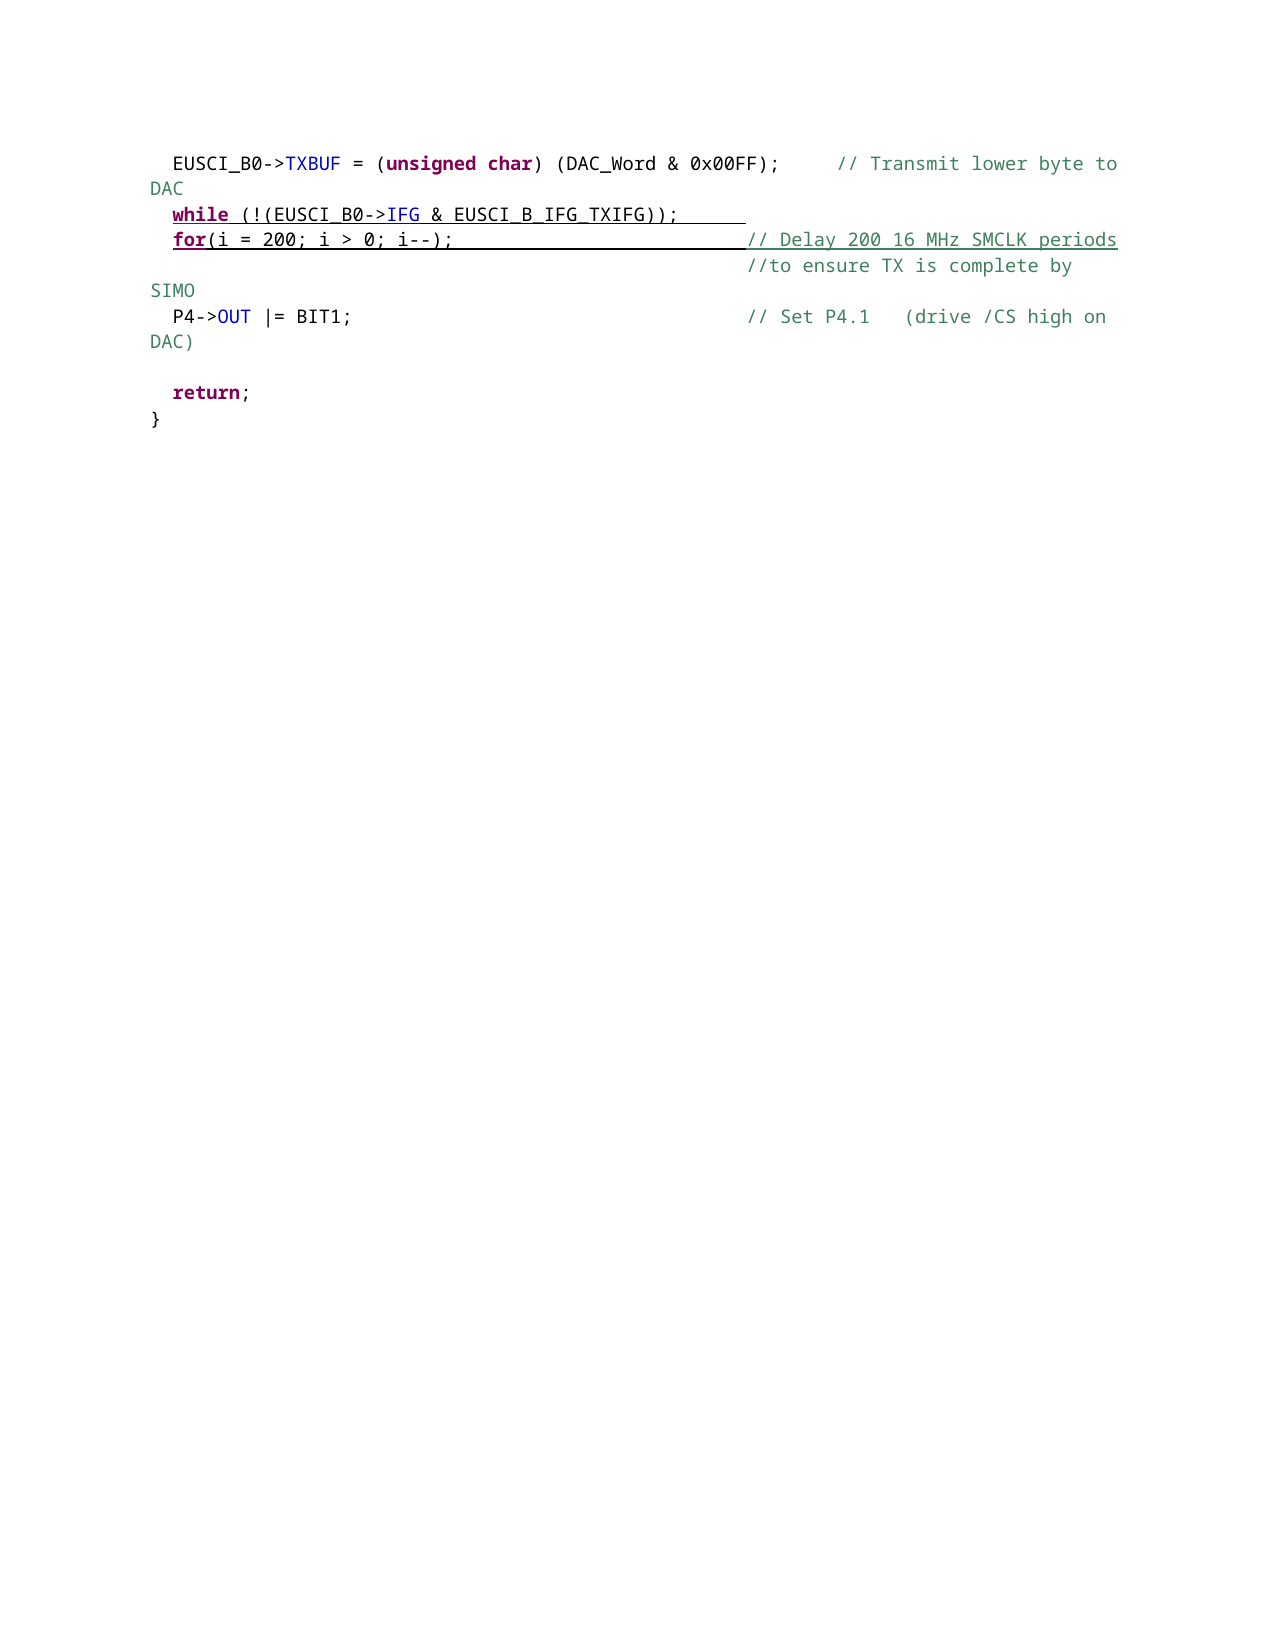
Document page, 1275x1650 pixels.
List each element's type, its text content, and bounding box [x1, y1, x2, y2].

text while (!(EUSCI_B0->IFG & EUSCI_B_IFG_TXIFG)); [150, 201, 1125, 227]
text return; [150, 380, 1125, 405]
text P4->OUT |= BIT1; // Set P4.1 (drive /CS high on DAC) [150, 303, 1125, 354]
text //to ensure TX is complete by SIMO [150, 252, 1125, 303]
text EUSCI_B0->TXBUF = (unsigned char) (DAC_Word & 0x00FF); // Transmit lower byte to DAC [150, 150, 1125, 201]
text for(i = 200; i > 0; i--); // Delay 200 16 MHz SMCLK periods [150, 227, 1125, 252]
text } [150, 405, 1125, 431]
